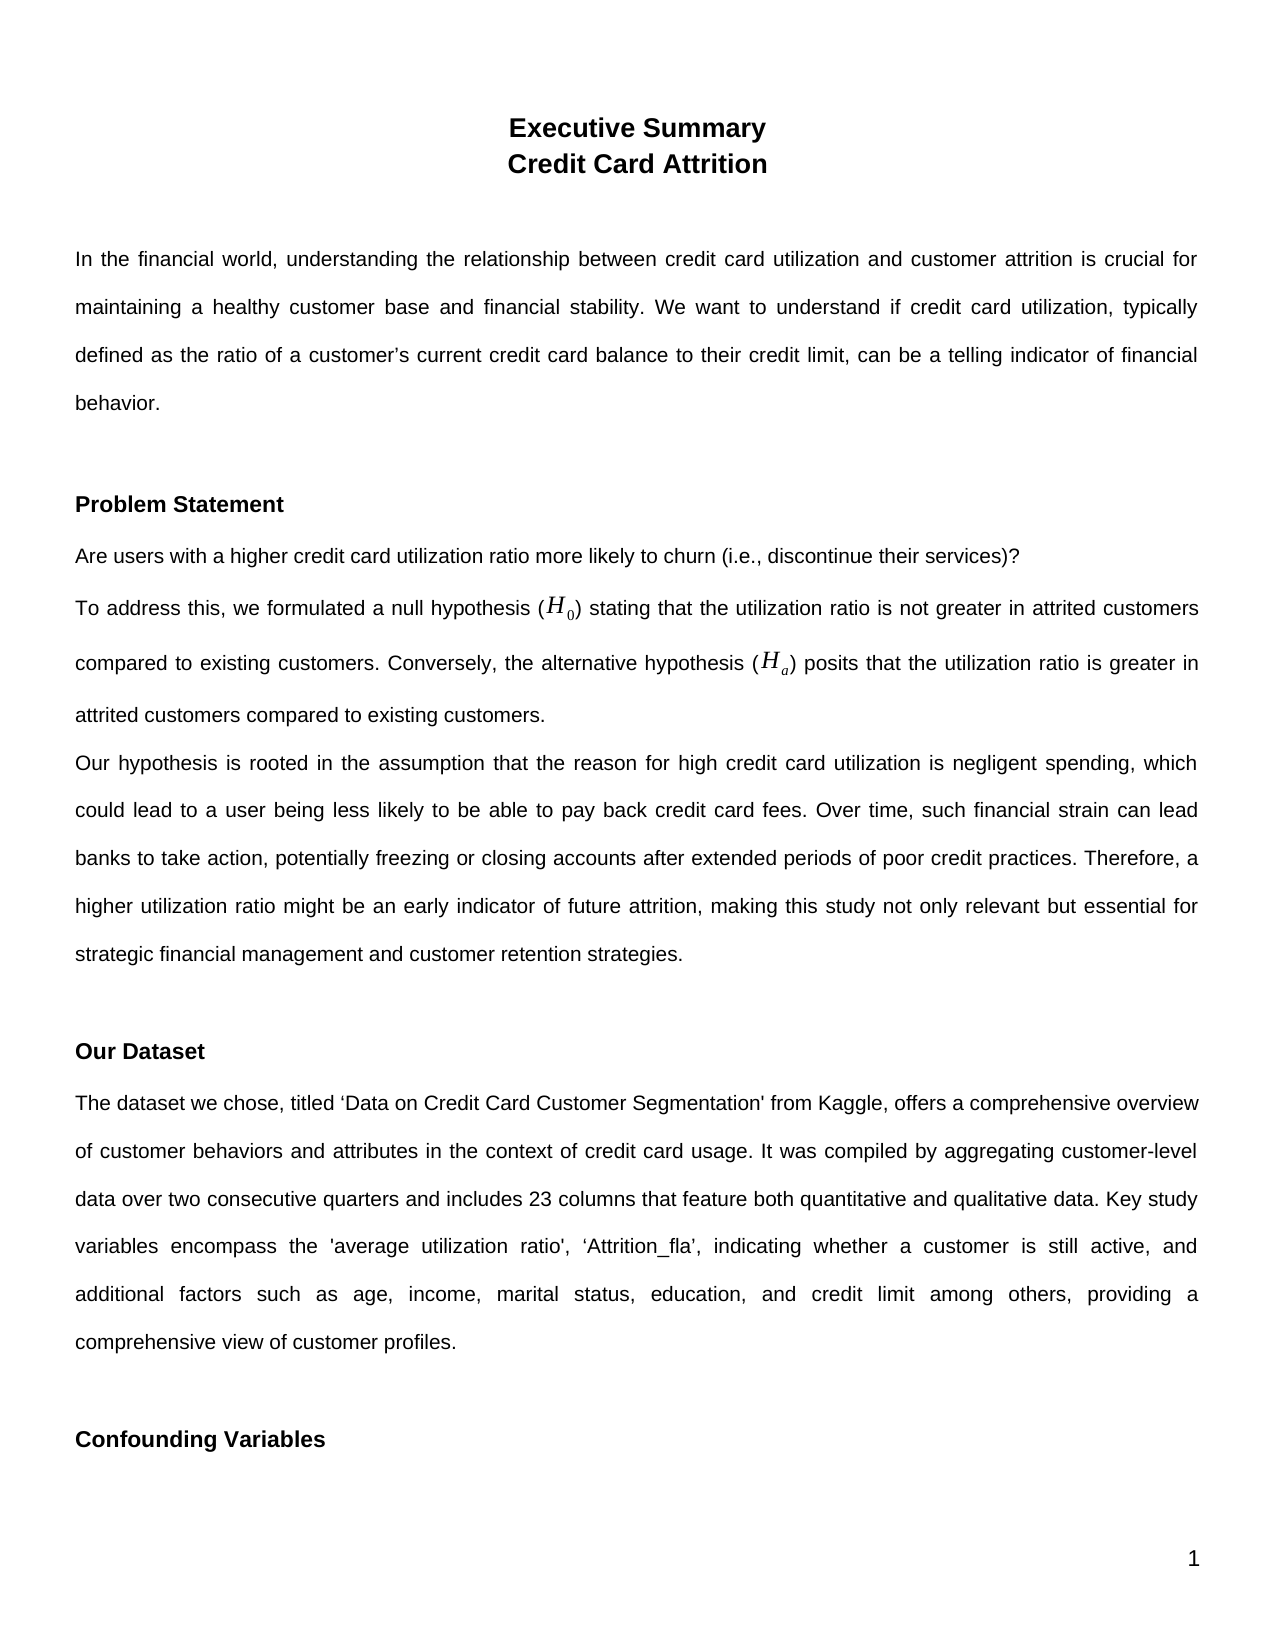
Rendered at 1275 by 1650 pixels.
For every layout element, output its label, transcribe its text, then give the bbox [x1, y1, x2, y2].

text Problem Statement [75, 491, 1200, 518]
text Our hypothesis is rooted in the assumption that the reason for high credit card utilization is negligent spending, which could lead to a user being less likely to be able to pay back credit card fees. Over time, such financial strain can lead banks to take action, potentially freezing or closing accounts after extended periods of poor credit practices. Therefore, a higher utilization ratio might be an early indicator of future attrition, making this study not only relevant but essential for strategic financial management and customer retention strategies. [75, 750, 1200, 966]
text In the financial world, understanding the relationship between credit card utilization and customer attrition is crucial for maintaining a healthy customer base and financial stability. We want to understand if credit card utilization, typically defined as the ratio of a customer’s current credit card balance to their credit limit, can be a telling indicator of financial behavior. [75, 247, 1200, 414]
text The dataset we chose, titled ‘Data on Credit Card Customer Segmentation' from Kaggle, offers a comprehensive overview of customer behaviors and attributes in the context of credit card usage. It was compiled by aggregating customer-level data over two consecutive quarters and includes 23 columns that feature both quantitative and qualitative data. Key study variables encompass the 'average utilization ratio', ‘Attrition_fla’, indicating whether a customer is still active, and additional factors such as age, income, marital status, education, and credit limit among others, providing a comprehensive view of customer profiles. [75, 1091, 1200, 1354]
text Are users with a higher credit card utilization ratio more likely to churn (i.e., discontinue their services)? [75, 544, 1200, 568]
text Credit Card Attrition [75, 148, 1200, 180]
text To address this, we formulated a null hypothesis () stating that the utilization ratio is not greater in attrited customers compared to existing customers. Conversely, the alternative hypothesis () posits that the utilization ratio is greater in attrited customers compared to existing customers. [75, 592, 1200, 726]
text Executive Summary [75, 112, 1200, 144]
text Confounding Variables [75, 1426, 1200, 1452]
text Our Dataset [75, 1038, 1200, 1064]
